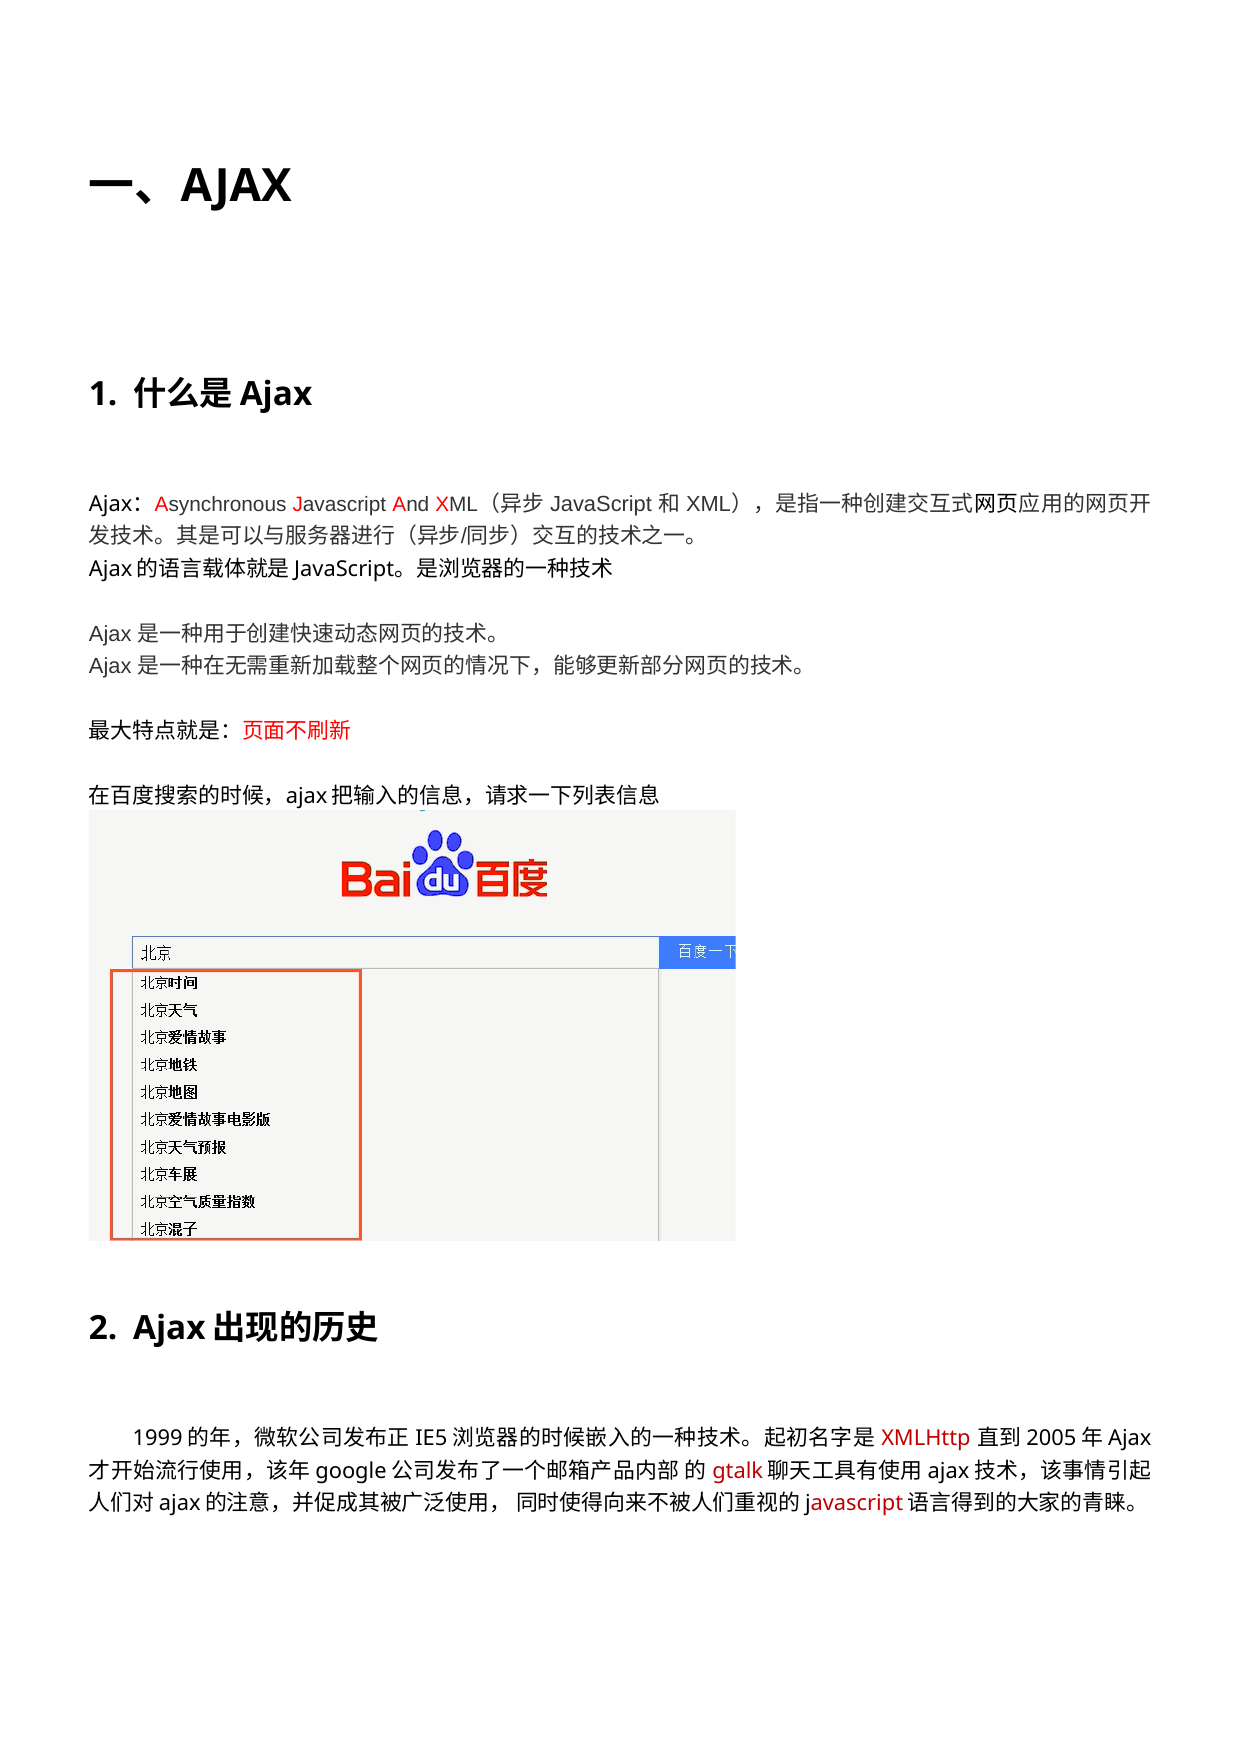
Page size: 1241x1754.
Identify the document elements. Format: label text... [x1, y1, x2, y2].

subtitle Ajax出现的历史 [89, 1292, 1152, 1357]
subtitle 一、AJAX [89, 132, 1152, 230]
picture [88, 810, 736, 1241]
text Ajax 是一种在无需重新加载整个网页的情况下，能够更新部分网页的技术。 [89, 648, 1152, 680]
text 1999的年，微软公司发布正IE5浏览器的时候嵌入的一种技术。起初名字是XMLHttp 直到2005年Ajax才开始流行使用，该年google公司发布了一个邮箱产品内部 的gtalk聊天工具有使用ajax技术，该事情引起人们对ajax的注意，并促成其被广泛使用， 同时使得向来不被人们重视的javascript语言得到的大家的青睐。 [89, 1420, 1152, 1517]
text 最大特点就是：页面不刷新 [89, 713, 1152, 745]
text Ajax的语言载体就是JavaScript。是浏览器的一种技术 [89, 550, 1152, 583]
text Ajax：Asynchronous Javascript And XML（异步 JavaScript 和 XML），是指一种创建交互式网页应用的网页开发技术。其是可以与服务器进行（异步/同步）交互的技术之一。 [89, 485, 1152, 550]
text 在百度搜索的时候，ajax把输入的信息，请求一下列表信息 [89, 778, 1152, 810]
subtitle 什么是Ajax [89, 358, 1152, 423]
text Ajax 是一种用于创建快速动态网页的技术。 [89, 615, 1152, 648]
